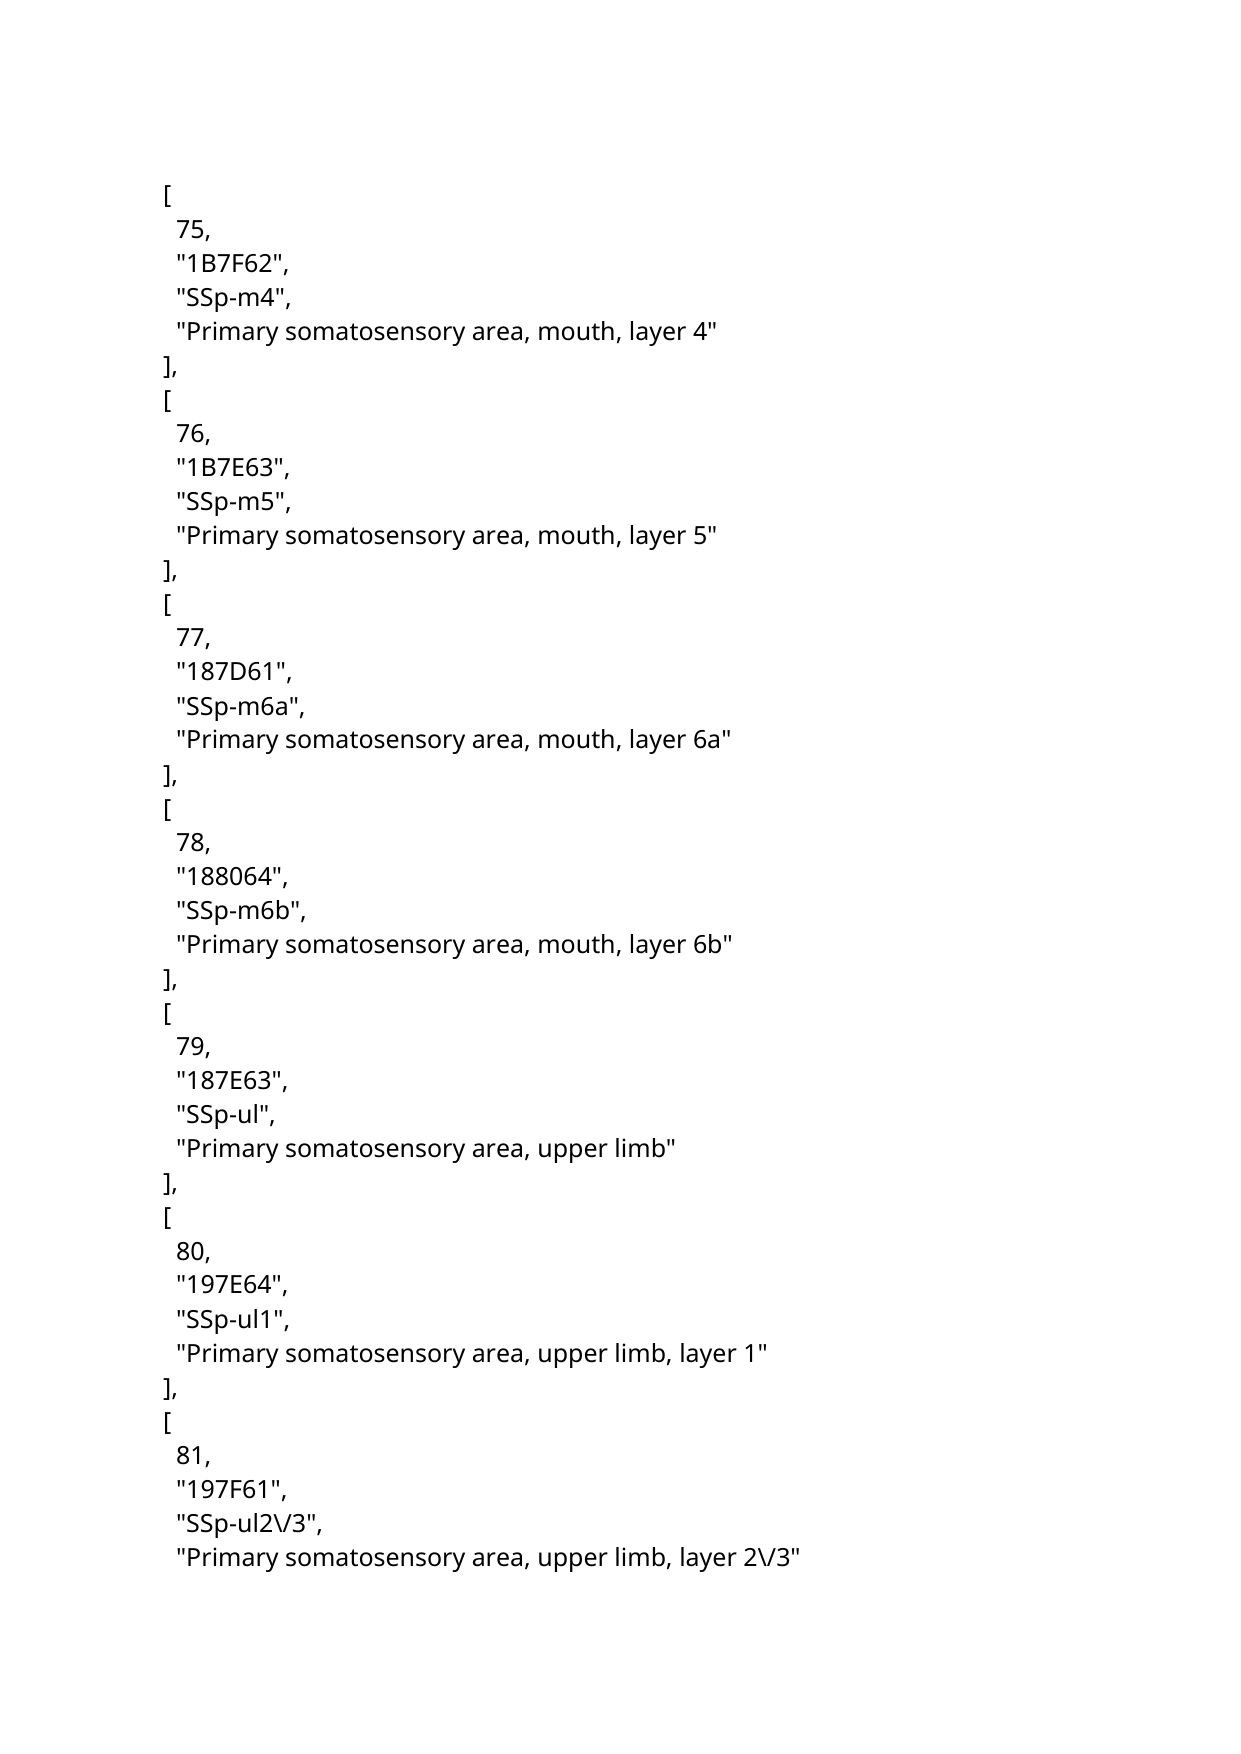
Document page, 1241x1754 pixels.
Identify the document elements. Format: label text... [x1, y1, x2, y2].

text ], [150, 756, 1090, 790]
text 79, [150, 1029, 1090, 1063]
text 80, [150, 1233, 1090, 1267]
text 77, [150, 620, 1090, 654]
text "188064", [150, 858, 1090, 892]
text ], [150, 347, 1090, 382]
text "Primary somatosensory area, upper limb" [150, 1131, 1090, 1165]
text [ [150, 790, 1090, 824]
text "Primary somatosensory area, upper limb, layer 2\/3" [150, 1540, 1090, 1574]
text [ [150, 177, 1090, 211]
text [ [150, 1199, 1090, 1233]
text 76, [150, 416, 1090, 450]
text "197F61", [150, 1472, 1090, 1506]
text "1B7E63", [150, 450, 1090, 484]
text "Primary somatosensory area, mouth, layer 6b" [150, 927, 1090, 961]
text "187E63", [150, 1063, 1090, 1097]
text ], [150, 1165, 1090, 1199]
text "SSp-ul1", [150, 1301, 1090, 1335]
text [ [150, 586, 1090, 620]
text "Primary somatosensory area, upper limb, layer 1" [150, 1335, 1090, 1369]
text "Primary somatosensory area, mouth, layer 6a" [150, 722, 1090, 756]
text "187D61", [150, 654, 1090, 688]
text ], [150, 552, 1090, 586]
text "SSp-m5", [150, 484, 1090, 518]
text "1B7F62", [150, 245, 1090, 279]
text "SSp-m6b", [150, 892, 1090, 927]
text "SSp-ul2\/3", [150, 1506, 1090, 1540]
text "Primary somatosensory area, mouth, layer 5" [150, 518, 1090, 552]
text 81, [150, 1437, 1090, 1472]
text ], [150, 1369, 1090, 1403]
text ], [150, 961, 1090, 995]
text [ [150, 382, 1090, 416]
text "Primary somatosensory area, mouth, layer 4" [150, 313, 1090, 347]
text 78, [150, 824, 1090, 858]
text 75, [150, 211, 1090, 245]
text "SSp-ul", [150, 1097, 1090, 1131]
text "SSp-m4", [150, 279, 1090, 313]
text "SSp-m6a", [150, 688, 1090, 722]
text [ [150, 995, 1090, 1029]
text [ [150, 1403, 1090, 1437]
text "197E64", [150, 1267, 1090, 1301]
